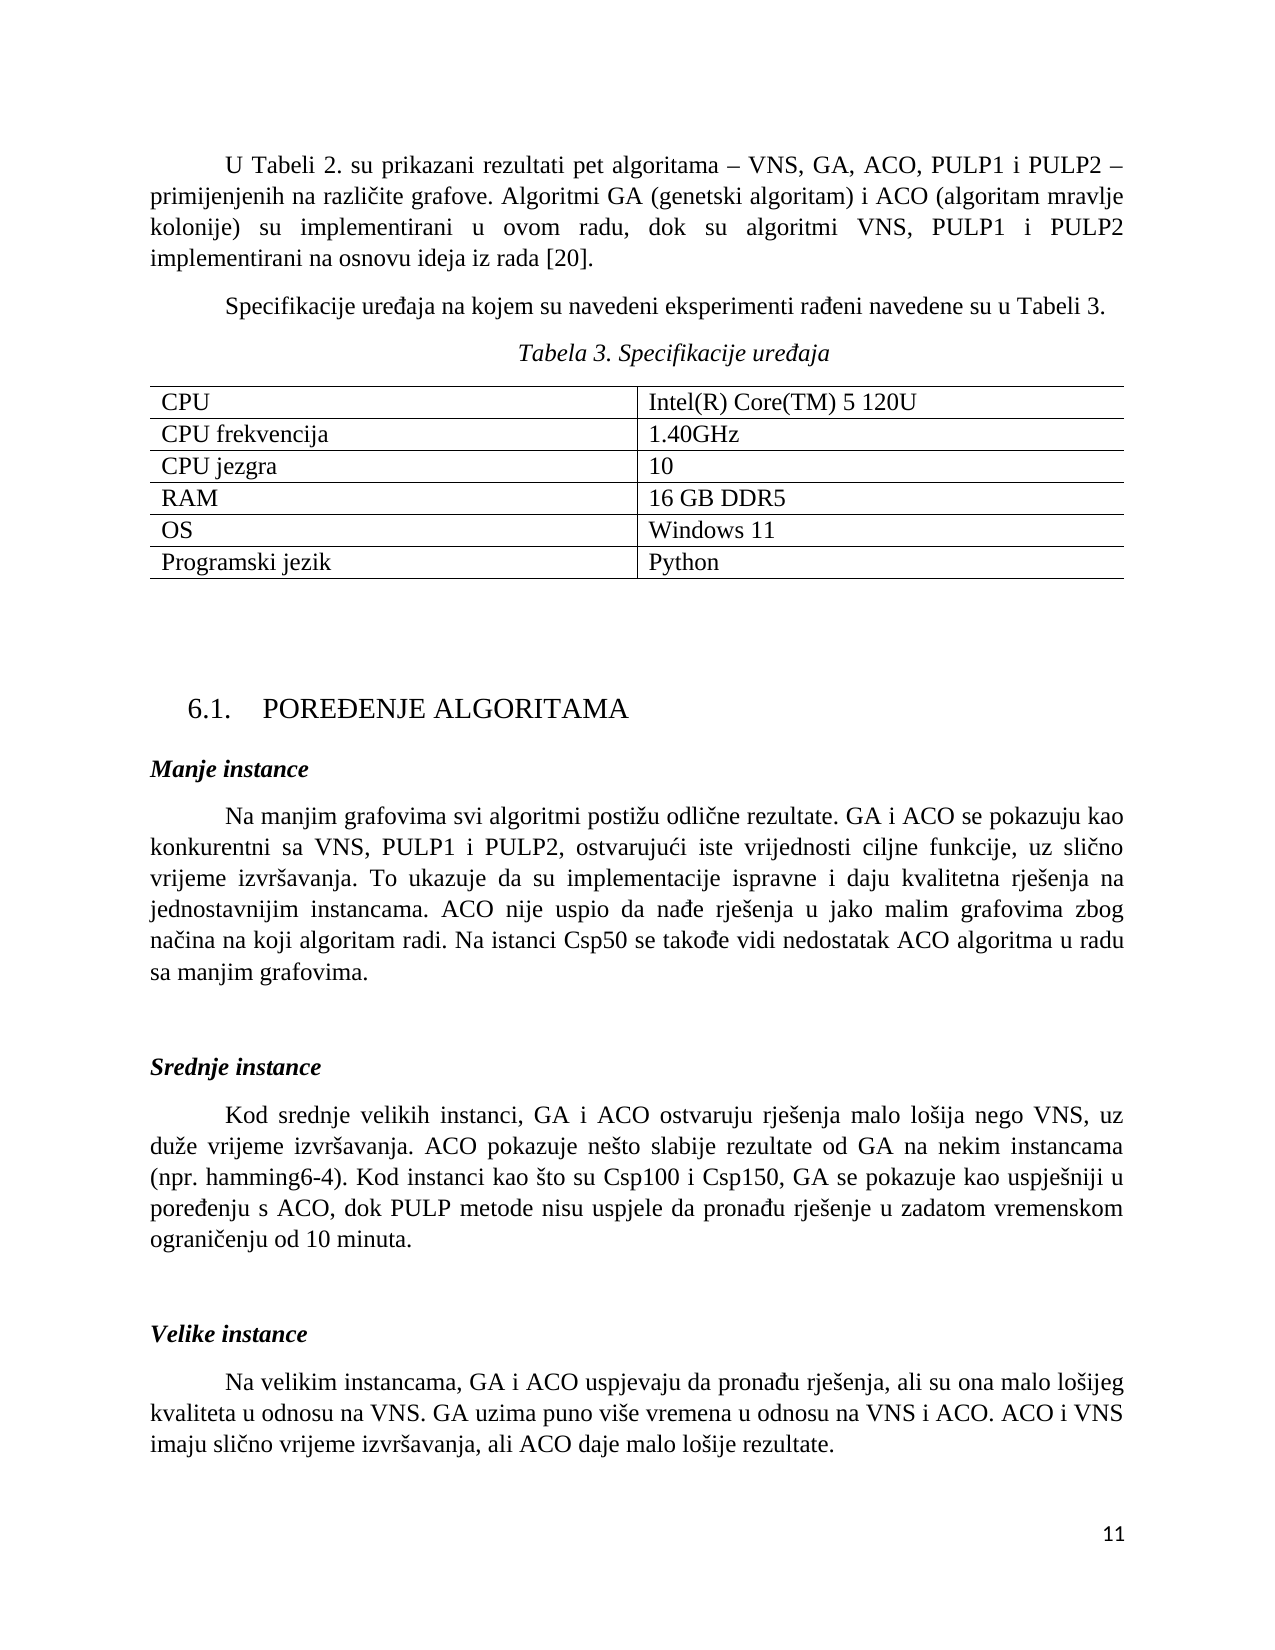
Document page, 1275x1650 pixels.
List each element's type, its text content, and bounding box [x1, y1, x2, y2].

table_cell 16 GB DDR5 [638, 483, 1124, 514]
subtitle POREĐENJE ALGORITAMA [187, 691, 1125, 724]
table_cell 1.40GHz [638, 419, 1124, 450]
text Specifikacije uređaja na kojem su navedeni eksperimenti rađeni navedene su u Tabeli 3. [150, 291, 1125, 319]
table_cell OS [150, 515, 637, 546]
text U Tabeli 2. su prikazani rezultati pet algoritama – VNS, GA, ACO, PULP1 i PULP2 – primijenjenih na različite grafove. Algoritmi GA (genetski algoritam) i ACO (algoritam mravlje kolonije) su implementirani u ovom radu, dok su algoritmi VNS, PULP1 i PULP2 implementirani na osnovu ideja iz rada [20]. [150, 150, 1125, 272]
text Na manjim grafovima svi algoritmi postižu odlične rezultate. GA i ACO se pokazuju kao konkurentni sa VNS, PULP1 i PULP2, ostvarujući iste vrijednosti ciljne funkcije, uz slično vrijeme izvršavanja. To ukazuje da su implementacije ispravne i daju kvalitetna rješenja na jednostavnijim instancama. ACO nije uspio da nađe rješenja u jako malim grafovima zbog načina na koji algoritam radi. Na istanci Csp50 se takođe vidi nedostatak ACO algoritma u radu sa manjim grafovima. [150, 801, 1125, 985]
text Manje instance [150, 754, 1125, 782]
text Na velikim instancama, GA i ACO uspjevaju da pronađu rješenja, ali su ona malo lošijeg kvaliteta u odnosu na VNS. GA uzima puno više vremena u odnosu na VNS i ACO. ACO i VNS imaju slično vrijeme izvršavanja, ali ACO daje malo lošije rezultate. [150, 1367, 1125, 1458]
table_cell RAM [150, 483, 637, 514]
table_cell CPU jezgra [150, 451, 637, 482]
text Srednje instance [150, 1052, 1125, 1081]
table_cell 10 [638, 451, 1124, 482]
table_header Intel(R) Core(TM) 5 120U [638, 387, 1124, 418]
table_cell Windows 11 [638, 515, 1124, 546]
table_header CPU [150, 387, 637, 418]
table_cell Programski jezik [150, 547, 637, 577]
table_cell CPU frekvencija [150, 419, 637, 450]
text Velike instance [150, 1319, 1125, 1348]
text Tabela 3. Specifikacije uređaja [150, 338, 1125, 367]
text Kod srednje velikih instanci, GA i ACO ostvaruju rješenja malo lošija nego VNS, uz duže vrijeme izvršavanja. ACO pokazuje nešto slabije rezultate od GA na nekim instancama (npr. hamming6-4). Kod instanci kao što su Csp100 i Csp150, GA se pokazuje kao uspješniji u poređenju s ACO, dok PULP metode nisu uspjele da pronađu rješenje u zadatom vremenskom ograničenju od 10 minuta. [150, 1100, 1125, 1253]
table_cell Python [638, 547, 1124, 577]
